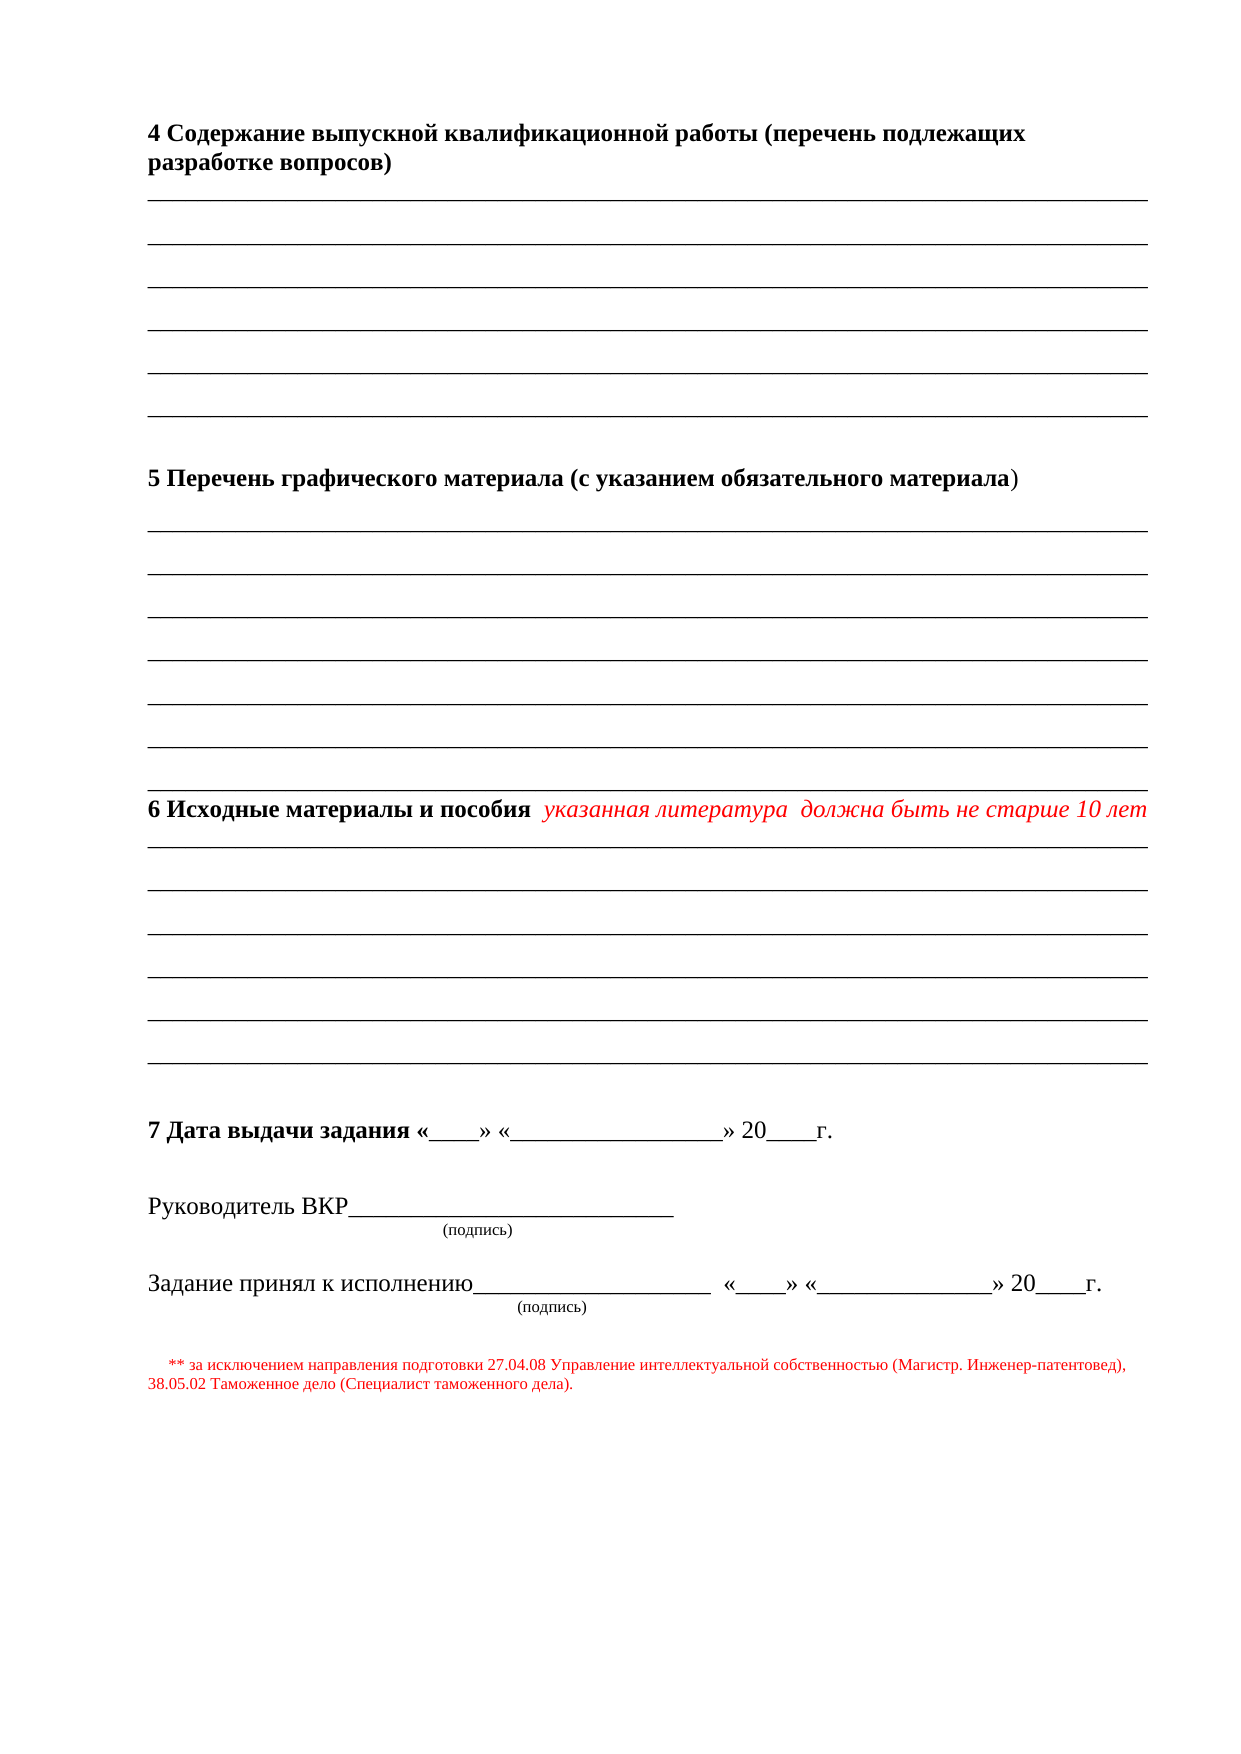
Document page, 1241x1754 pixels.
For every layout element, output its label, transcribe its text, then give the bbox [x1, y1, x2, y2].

text ________________________________________________________________________________ [148, 549, 1152, 578]
text ________________________________________________________________________________ [148, 909, 1152, 937]
text ________________________________________________________________________________ [148, 592, 1152, 621]
text ________________________________________________________________________________ [148, 995, 1152, 1024]
text 7 Дата выдачи задания «____» «_________________» 20____г. [148, 1115, 1152, 1143]
text (подпись) [148, 1220, 1152, 1239]
text ________________________________________________________________________________ [148, 391, 1152, 420]
text Руководитель ВКР__________________________ [148, 1191, 1152, 1220]
text 5 Перечень графического материала (с указанием обязательного материала) ________________________________________________________________________________ [148, 463, 1152, 535]
text ________________________________________________________________________________ [148, 219, 1152, 247]
text ________________________________________________________________________________ [148, 866, 1152, 894]
text ________________________________________________________________________________ [148, 679, 1152, 707]
text ________________________________________________________________________________ [148, 952, 1152, 981]
text ________________________________________________________________________________ [148, 348, 1152, 377]
text ________________________________________________________________________________ [148, 822, 1152, 851]
text Задание принял к исполнению___________________ «____» «______________» 20____г. [148, 1268, 1152, 1297]
text 6 Исходные материалы и пособия указанная литература должна быть не старше 10 лет [148, 794, 1152, 822]
text (подпись) [443, 1297, 1152, 1316]
text ________________________________________________________________________________ [148, 722, 1152, 751]
text 4 Содержание выпускной квалификационной работы (перечень подлежащих разработке вопросов) [148, 118, 1152, 176]
text ________________________________________________________________________________ [148, 636, 1152, 664]
text ________________________________________________________________________________ [148, 305, 1152, 334]
text ** за исключением направления подготовки 27.04.08 Управление интеллектуальной собственностью (Магистр. Инженер-патентовед), 38.05.02 Таможенное дело (Специалист таможенного дела). [148, 1354, 1152, 1393]
text ________________________________________________________________________________ [148, 262, 1152, 291]
text ________________________________________________________________________________ [148, 1038, 1152, 1067]
text ________________________________________________________________________________ [148, 765, 1152, 794]
text ________________________________________________________________________________ [148, 176, 1152, 204]
